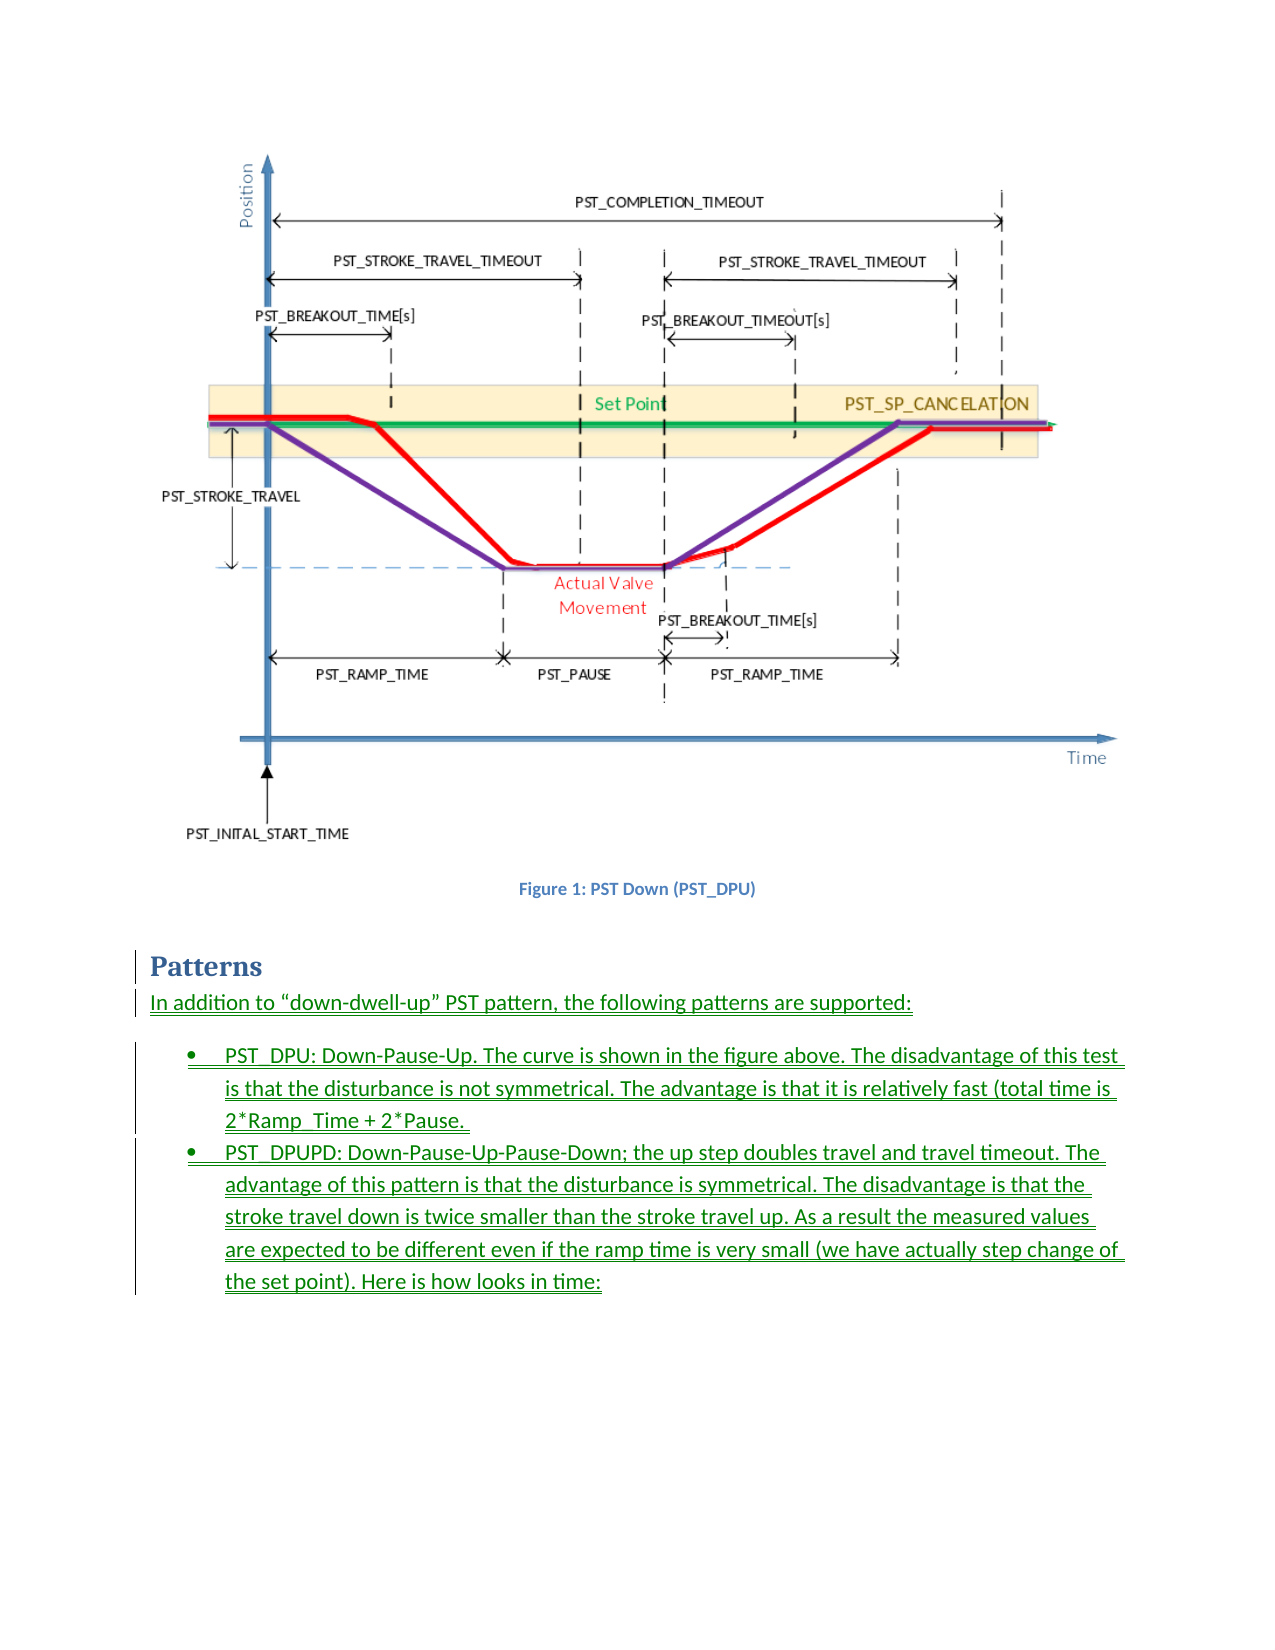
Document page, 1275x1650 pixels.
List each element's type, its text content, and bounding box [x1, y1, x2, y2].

text Figure 1: PST Down (PST_DPU) [150, 877, 1125, 900]
